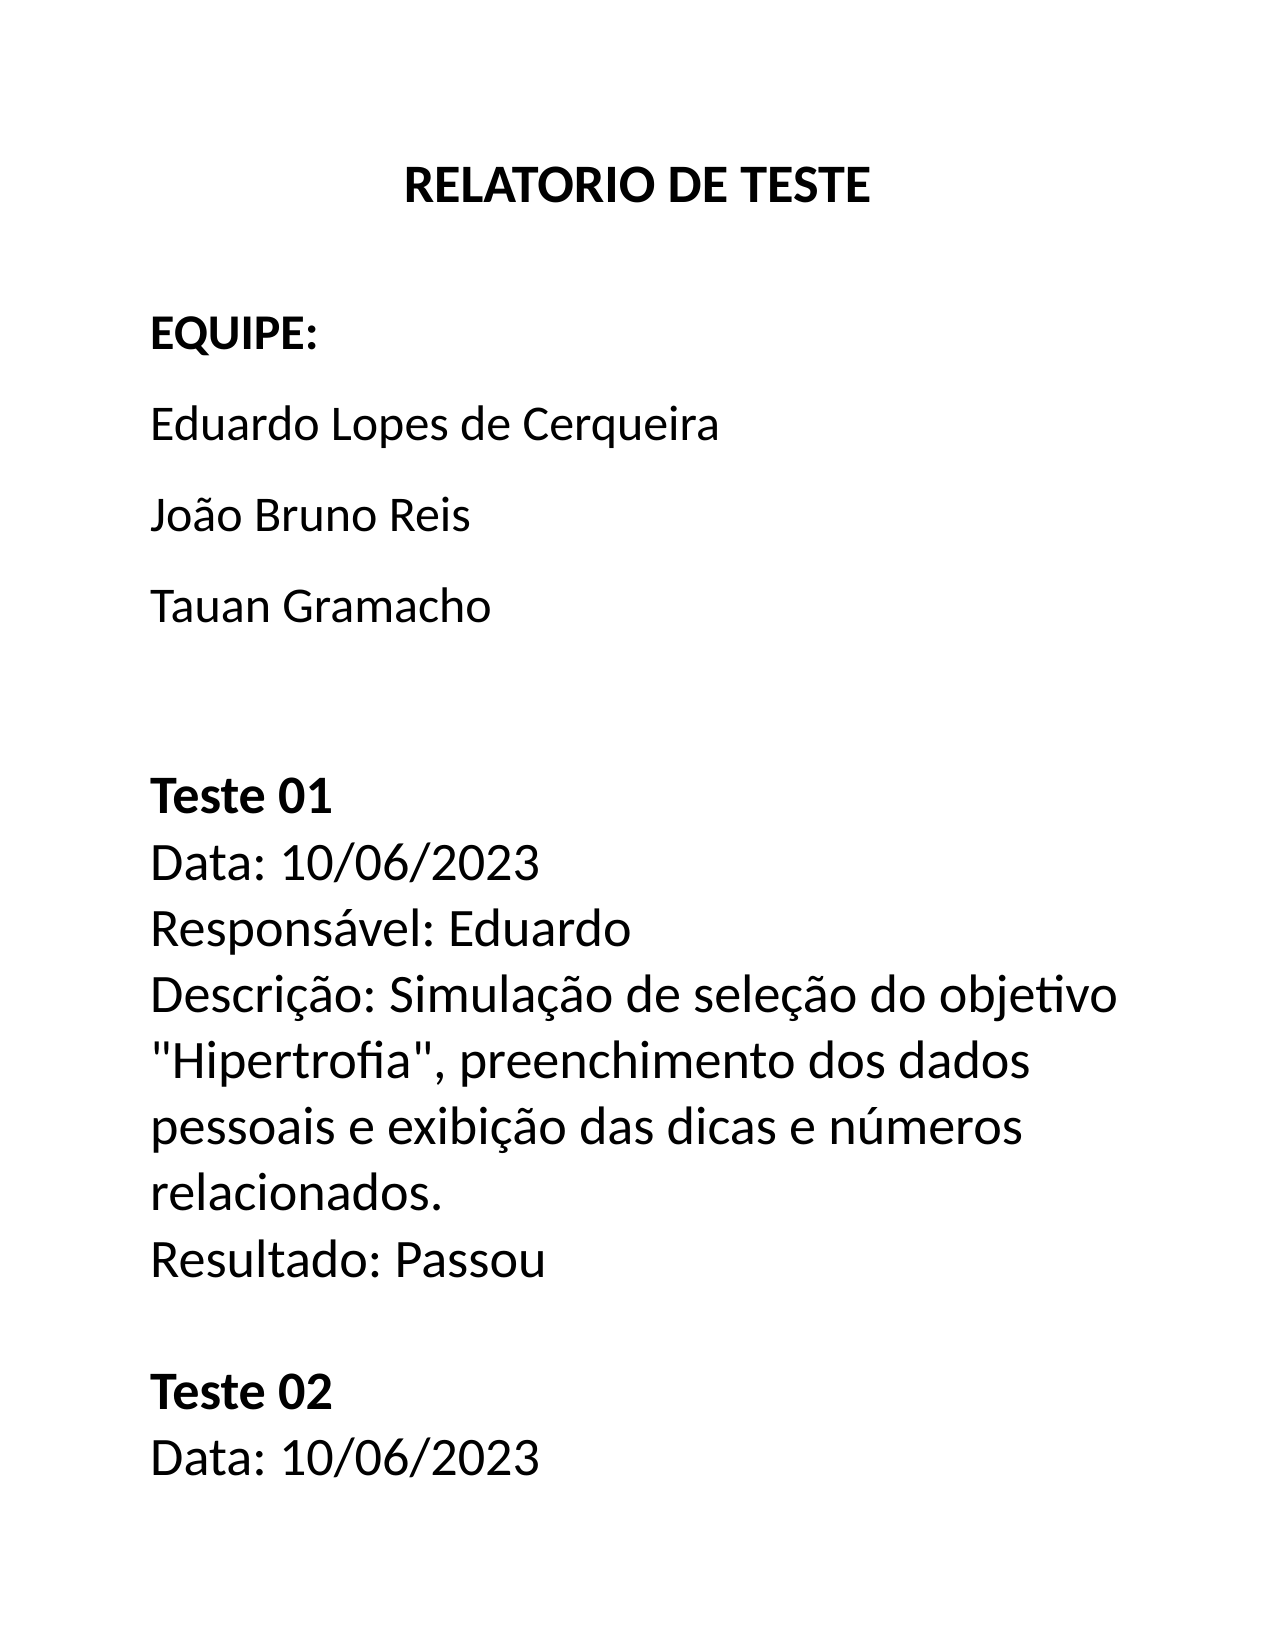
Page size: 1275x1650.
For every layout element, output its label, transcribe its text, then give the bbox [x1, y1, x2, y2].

text Resultado: Passou [150, 1224, 1125, 1291]
text RELATORIO DE TESTE [150, 150, 1125, 216]
text Descrição: Simulação de seleção do objetivo "Hipertrofia", preenchimento dos dados pessoais e exibição das dicas e números relacionados. [150, 960, 1125, 1224]
text Tauan Gramacho [150, 573, 1125, 634]
text Responsável: Eduardo [150, 894, 1125, 960]
text Teste 01 [150, 761, 1125, 827]
text Data: 10/06/2023 [150, 827, 1125, 894]
text Teste 02 [150, 1357, 1125, 1423]
text EQUIPE: [150, 301, 1125, 362]
text Eduardo Lopes de Cerqueira [150, 392, 1125, 453]
text Data: 10/06/2023 [150, 1423, 1125, 1489]
text João Bruno Reis [150, 483, 1125, 544]
